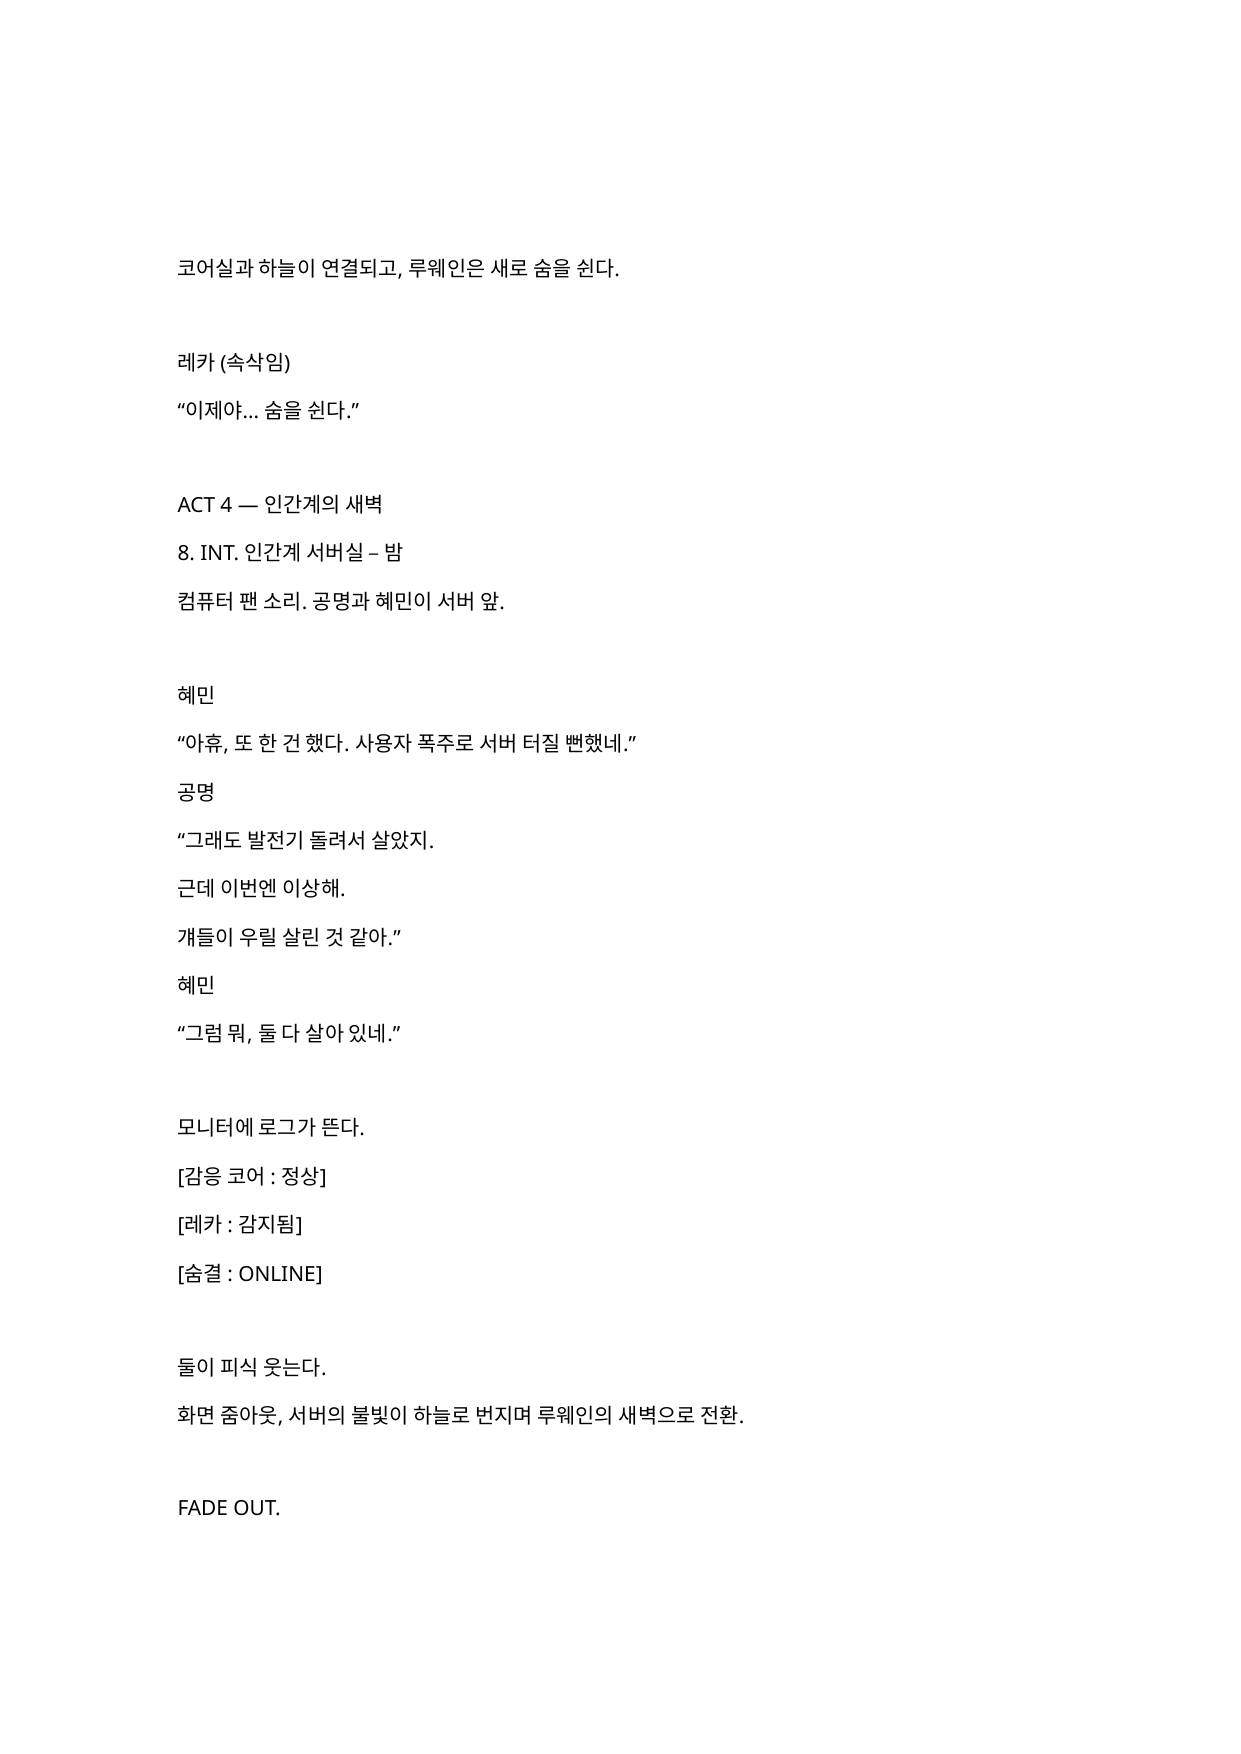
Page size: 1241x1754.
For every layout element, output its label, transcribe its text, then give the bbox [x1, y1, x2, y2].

text 레카 (속삭임) [177, 346, 1063, 376]
text [레카 : 감지됨] [177, 1208, 1063, 1239]
text [감응 코어 : 정상] [177, 1160, 1063, 1190]
text 8. INT. 인간계 서버실 – 밤 [177, 537, 1063, 567]
text 컴퓨터 팬 소리. 공명과 혜민이 서버 앞. [177, 585, 1063, 615]
text 공명 [177, 776, 1063, 806]
text “그래도 발전기 돌려서 살았지. [177, 824, 1063, 854]
text 화면 줌아웃, 서버의 불빛이 하늘로 번지며 루웨인의 새벽으로 전환. [177, 1399, 1063, 1429]
text 걔들이 우릴 살린 것 같아.” [177, 921, 1063, 951]
text “그럼 뭐, 둘 다 살아 있네.” [177, 1018, 1063, 1048]
text [숨결 : ONLINE] [177, 1257, 1063, 1287]
text “이제야... 숨을 쉰다.” [177, 394, 1063, 425]
text “아휴, 또 한 건 했다. 사용자 폭주로 서버 터질 뻔했네.” [177, 727, 1063, 758]
text 근데 이번엔 이상해. [177, 872, 1063, 903]
text 모니터에 로그가 뜬다. [177, 1112, 1063, 1142]
text FADE OUT. [177, 1493, 1063, 1521]
text 둘이 피식 웃는다. [177, 1351, 1063, 1381]
text 혜민 [177, 679, 1063, 709]
text 혜민 [177, 969, 1063, 999]
text ACT 4 — 인간계의 새벽 [177, 488, 1063, 518]
text 코어실과 하늘이 연결되고, 루웨인은 새로 숨을 쉰다. [177, 252, 1063, 282]
